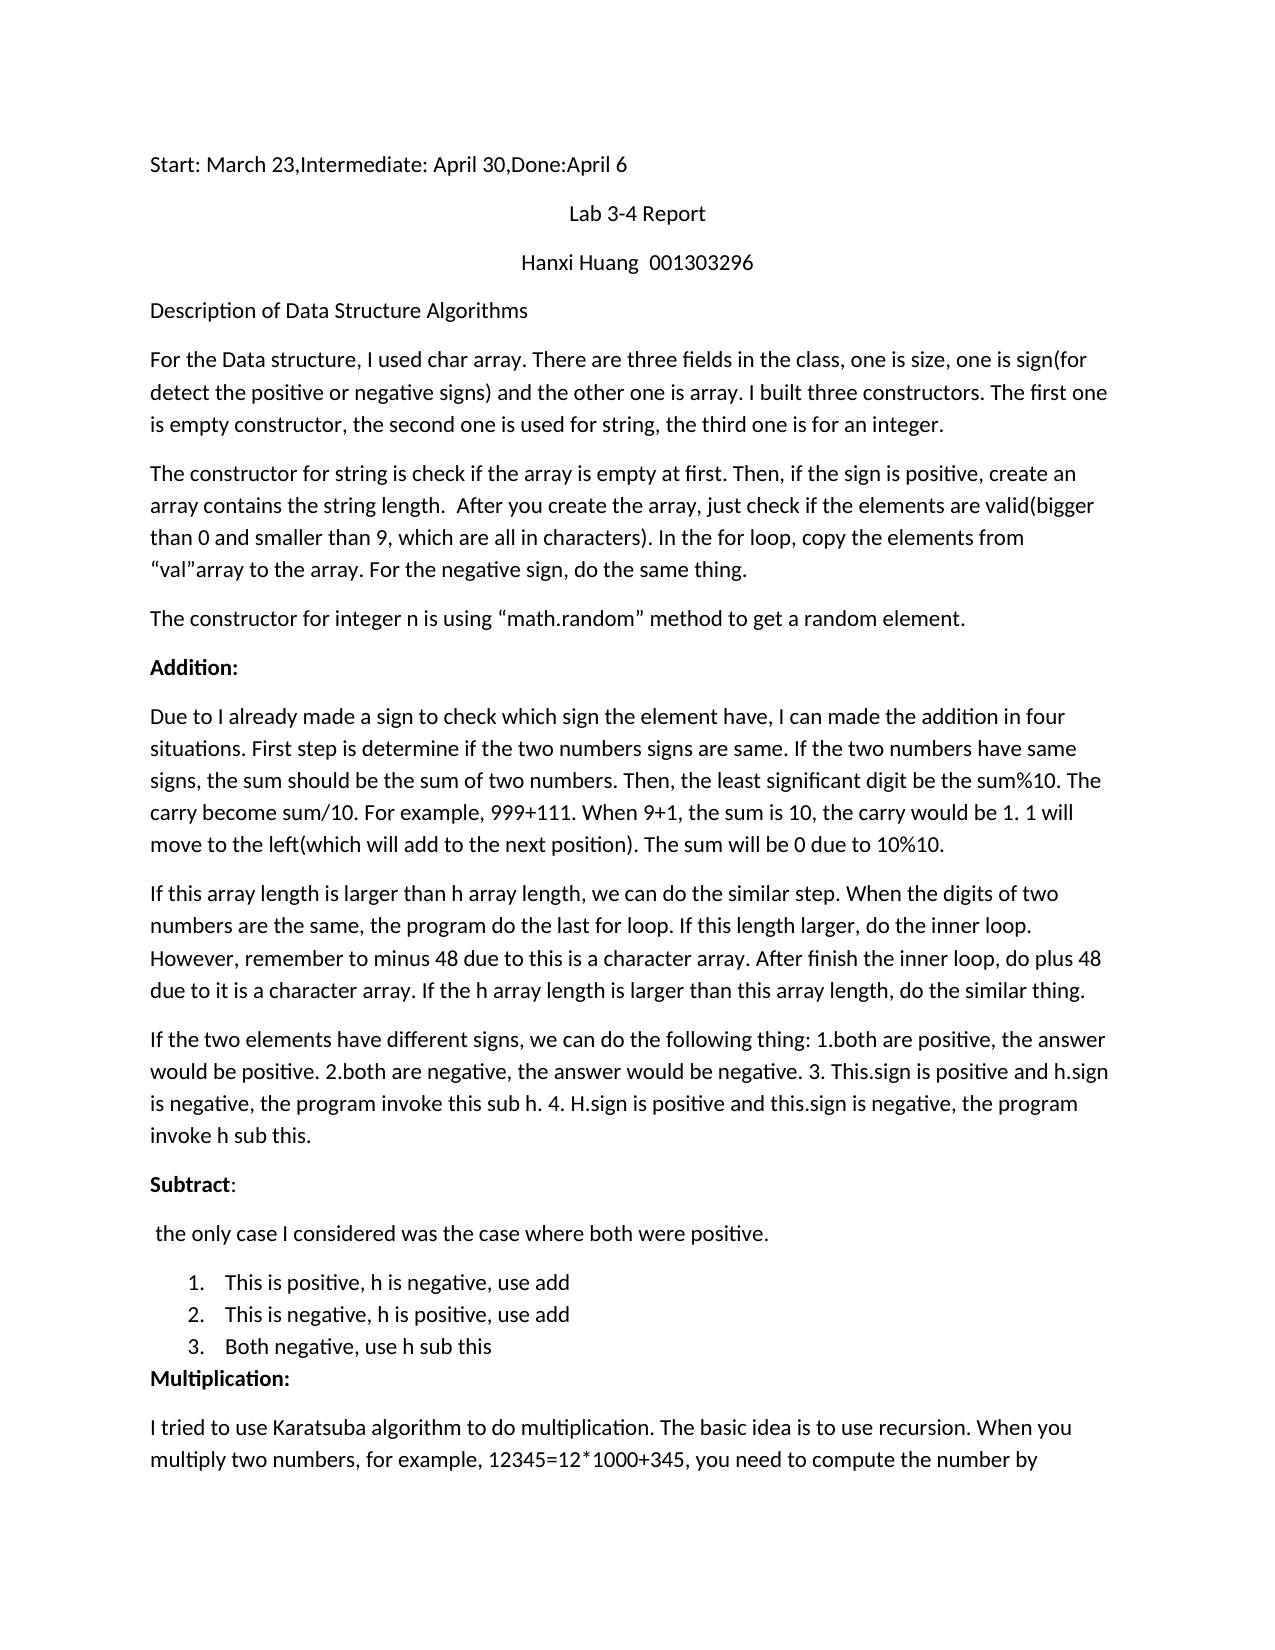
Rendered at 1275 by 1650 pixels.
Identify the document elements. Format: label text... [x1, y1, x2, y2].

text the only case I considered was the case where both were positive. [150, 1219, 1125, 1247]
text For the Data structure, I used char array. There are three fields in the class, one is size, one is sign(for detect the positive or negative signs) and the other one is array. I built three constructors. The first one is empty constructor, the second one is used for string, the third one is for an integer. [150, 345, 1125, 438]
text Multiplication: [150, 1364, 1125, 1392]
text Subtract: [150, 1170, 1125, 1198]
text The constructor for integer n is using “math.random” method to get a random element. [150, 604, 1125, 632]
text Addition: [150, 653, 1125, 681]
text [150, 1413, 1125, 1473]
text Start: March 23,Intermediate: April 30,Done:April 6 [150, 150, 1125, 178]
text If this array length is larger than h array length, we can do the similar step. When the digits of two numbers are the same, the program do the last for loop. If this length larger, do the inner loop. However, remember to minus 48 due to this is a character array. After finish the inner loop, do plus 48 due to it is a character array. If the h array length is larger than this array length, do the similar thing. [150, 879, 1125, 1004]
text Due to I already made a sign to check which sign the element have, I can made the addition in four situations. First step is determine if the two numbers signs are same. If the two numbers have same signs, the sum should be the sum of two numbers. Then, the least significant digit be the sum%10. The carry become sum/10. For example, 999+111. When 9+1, the sum is 10, the carry would be 1. 1 will move to the left(which will add to the next position). The sum will be 0 due to 10%10. [150, 702, 1125, 858]
list This is negative, h is positive, use add [187, 1300, 1125, 1328]
text Lab 3-4 Report [150, 199, 1125, 227]
list This is positive, h is negative, use add [187, 1268, 1125, 1296]
text Hanxi Huang 001303296 [150, 248, 1125, 276]
text If the two elements have different signs, we can do the following thing: 1.both are positive, the answer would be positive. 2.both are negative, the answer would be negative. 3. This.sign is positive and h.sign is negative, the program invoke this sub h. 4. H.sign is positive and this.sign is negative, the program invoke h sub this. [150, 1025, 1125, 1149]
text Description of Data Structure Algorithms [150, 297, 1125, 324]
list Both negative, use h sub this [187, 1332, 1125, 1360]
text The constructor for string is check if the array is empty at first. Then, if the sign is positive, create an array contains the string length. After you create the array, just check if the elements are valid(bigger than 0 and smaller than 9, which are all in characters). In the for loop, copy the elements from “val”array to the array. For the negative sign, do the same thing. [150, 459, 1125, 583]
